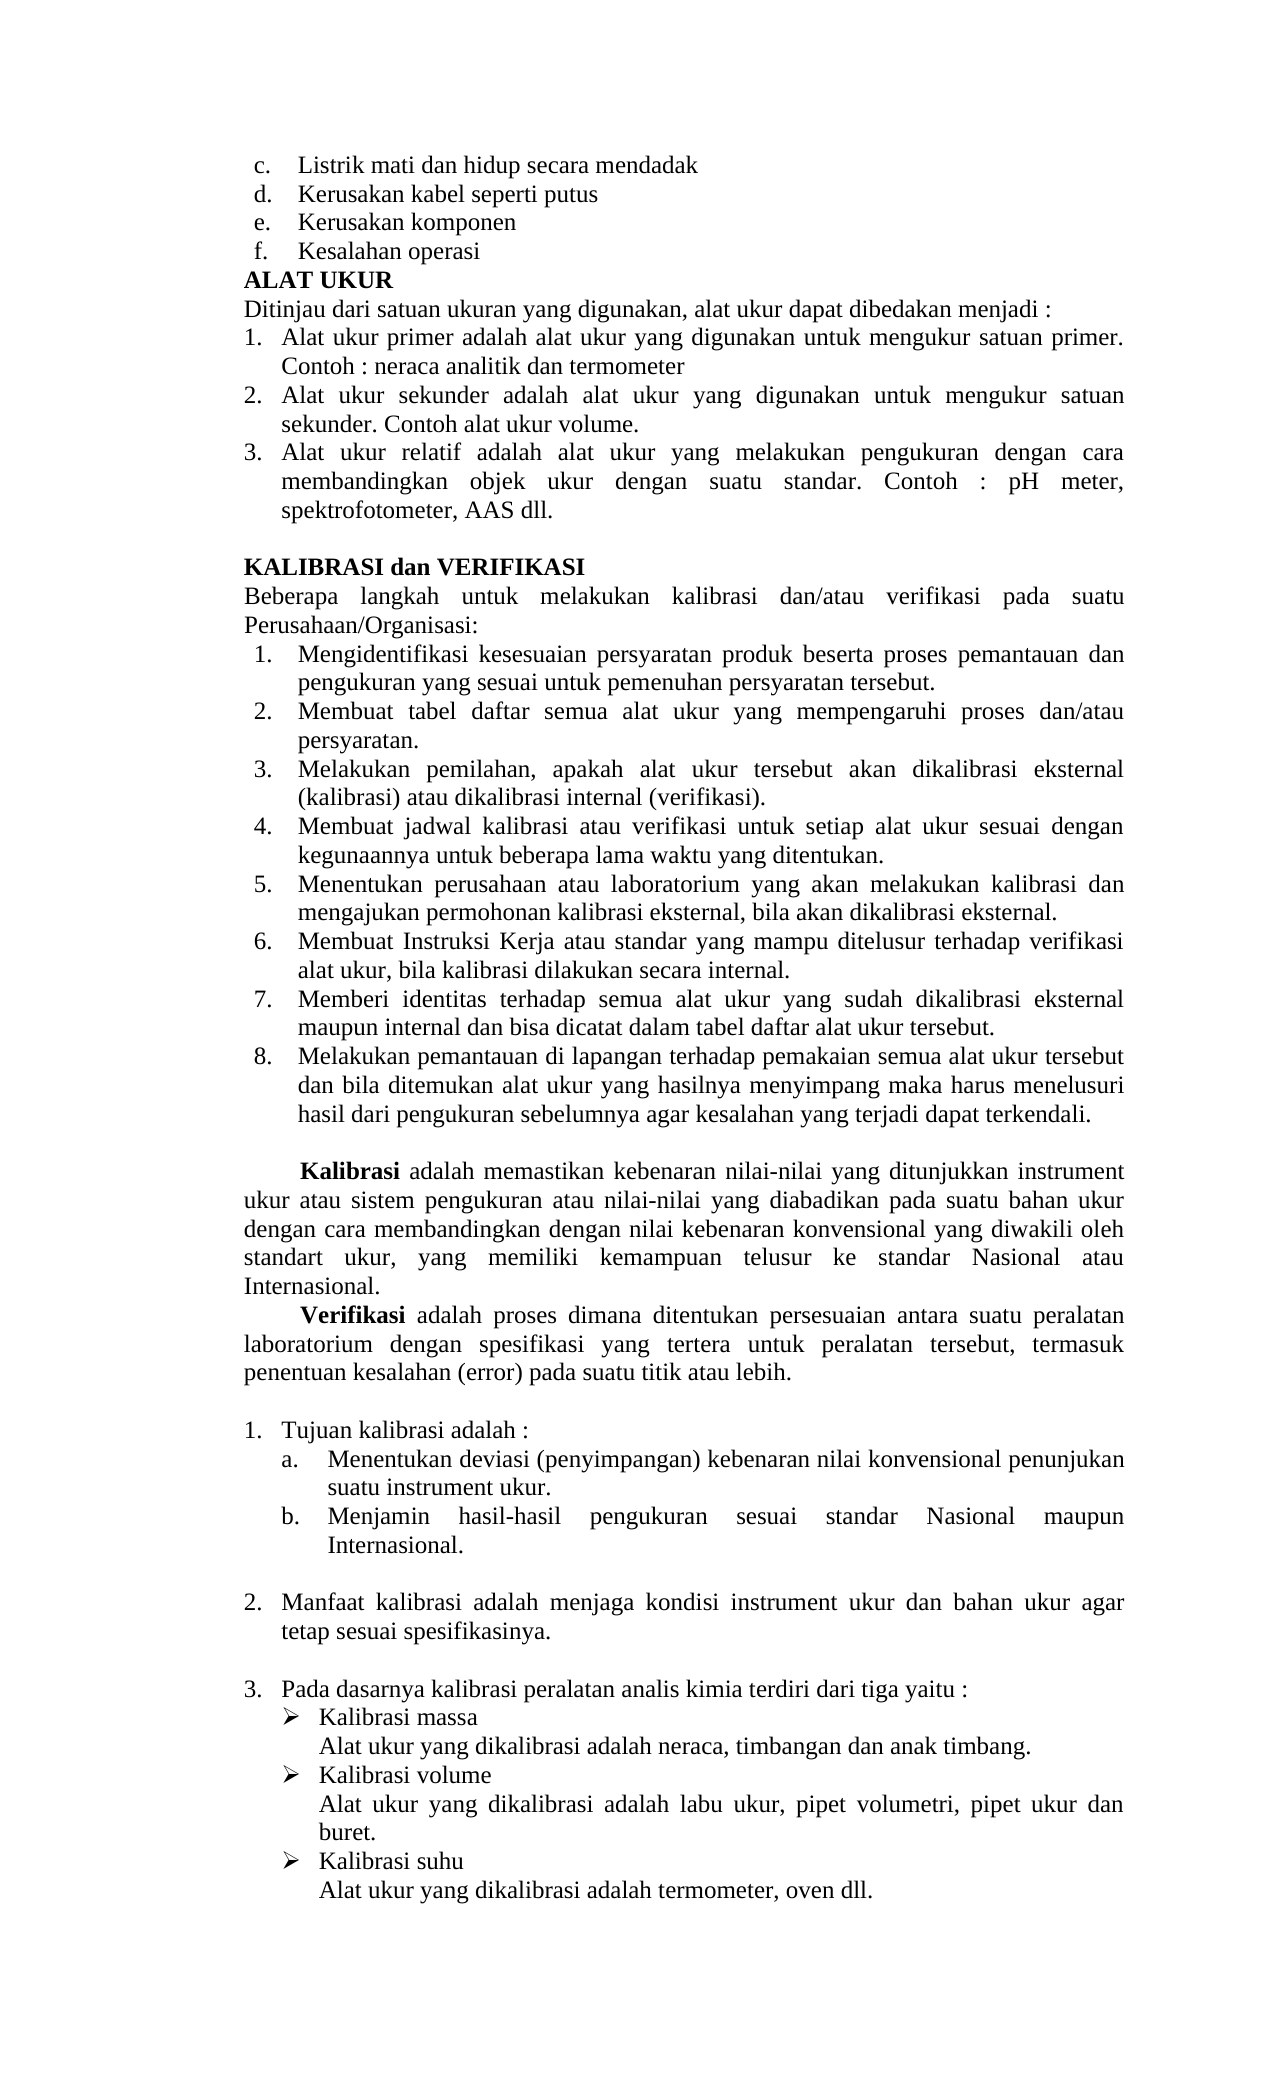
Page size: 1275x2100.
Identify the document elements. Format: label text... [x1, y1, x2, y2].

text KALIBRASI dan VERIFIKASI [225, 552, 1125, 581]
list Membuat tabel daftar semua alat ukur yang mempengaruhi proses dan/atau persyaratan. [253, 696, 1125, 754]
list Kalibrasi massa [281, 1702, 1125, 1731]
text b. Menjamin hasil-hasil pengukuran sesuai standar Nasional maupun Internasional. [281, 1501, 1125, 1559]
text ALAT UKUR [244, 265, 1125, 294]
list Kerusakan komponen [253, 207, 1125, 236]
list Alat ukur primer adalah alat ukur yang digunakan untuk mengukur satuan primer. Contoh : neraca analitik dan termometer [244, 322, 1125, 380]
text 6. Membuat Instruksi Kerja atau standar yang mampu ditelusur terhadap verifikasi alat ukur, bila kalibrasi dilakukan secara internal. [253, 926, 1125, 984]
text Verifikasi adalah proses dimana ditentukan persesuaian antara suatu peralatan laboratorium dengan spesifikasi yang tertera untuk peralatan tersebut, termasuk penentuan kesalahan (error) pada suatu titik atau lebih. [244, 1300, 1125, 1386]
text Beberapa langkah untuk melakukan kalibrasi dan/atau verifikasi pada suatu Perusahaan/Organisasi: [244, 581, 1125, 639]
list Manfaat kalibrasi adalah menjaga kondisi instrument ukur dan bahan ukur agar tetap sesuai spesifikasinya. [244, 1587, 1125, 1645]
text Alat ukur yang dikalibrasi adalah labu ukur, pipet volumetri, pipet ukur dan buret. [319, 1789, 1125, 1846]
text 4. Membuat jadwal kalibrasi atau verifikasi untuk setiap alat ukur sesuai dengan kegunaannya untuk beberapa lama waktu yang ditentukan. [253, 811, 1125, 869]
text 8. Melakukan pemantauan di lapangan terhadap pemakaian semua alat ukur tersebut dan bila ditemukan alat ukur yang hasilnya menyimpang maka harus menelusuri hasil dari pengukuran sebelumnya agar kesalahan yang terjadi dapat terkendali. [253, 1041, 1125, 1127]
list Mengidentifikasi kesesuaian persyaratan produk beserta proses pemantauan dan pengukuran yang sesuai untuk pemenuhan persyaratan tersebut. [253, 639, 1125, 696]
list Tujuan kalibrasi adalah : [244, 1415, 1125, 1444]
text Kalibrasi adalah memastikan kebenaran nilai-nilai yang ditunjukkan instrument ukur atau sistem pengukuran atau nilai-nilai yang diabadikan pada suatu bahan ukur dengan cara membandingkan dengan nilai kebenaran konvensional yang diwakili oleh standart ukur, yang memiliki kemampuan telusur ke standar Nasional atau Internasional. [244, 1156, 1125, 1300]
list Alat ukur relatif adalah alat ukur yang melakukan pengukuran dengan cara membandingkan objek ukur dengan suatu standar. Contoh : pH meter, spektrofotometer, AAS dll. [244, 437, 1125, 524]
text Alat ukur yang dikalibrasi adalah termometer, oven dll. [319, 1875, 1125, 1904]
list Listrik mati dan hidup secara mendadak [253, 150, 1125, 179]
list Kerusakan kabel seperti putus [253, 179, 1125, 207]
list Alat ukur sekunder adalah alat ukur yang digunakan untuk mengukur satuan sekunder. Contoh alat ukur volume. [244, 380, 1125, 437]
list Kalibrasi volume [281, 1760, 1125, 1789]
text Alat ukur yang dikalibrasi adalah neraca, timbangan dan anak timbang. [319, 1731, 1125, 1760]
text 5. Menentukan perusahaan atau laboratorium yang akan melakukan kalibrasi dan mengajukan permohonan kalibrasi eksternal, bila akan dikalibrasi eksternal. [253, 869, 1125, 926]
text Ditinjau dari satuan ukuran yang digunakan, alat ukur dapat dibedakan menjadi : [244, 294, 1125, 322]
list Melakukan pemilahan, apakah alat ukur tersebut akan dikalibrasi eksternal (kalibrasi) atau dikalibrasi internal (verifikasi). [253, 754, 1125, 811]
list Kalibrasi suhu [281, 1846, 1125, 1875]
list Pada dasarnya kalibrasi peralatan analis kimia terdiri dari tiga yaitu : [244, 1674, 1125, 1702]
list Kesalahan operasi [253, 236, 1125, 265]
text 7. Memberi identitas terhadap semua alat ukur yang sudah dikalibrasi eksternal maupun internal dan bisa dicatat dalam tabel daftar alat ukur tersebut. [253, 984, 1125, 1041]
text a. Menentukan deviasi (penyimpangan) kebenaran nilai konvensional penunjukan suatu instrument ukur. [281, 1444, 1125, 1501]
